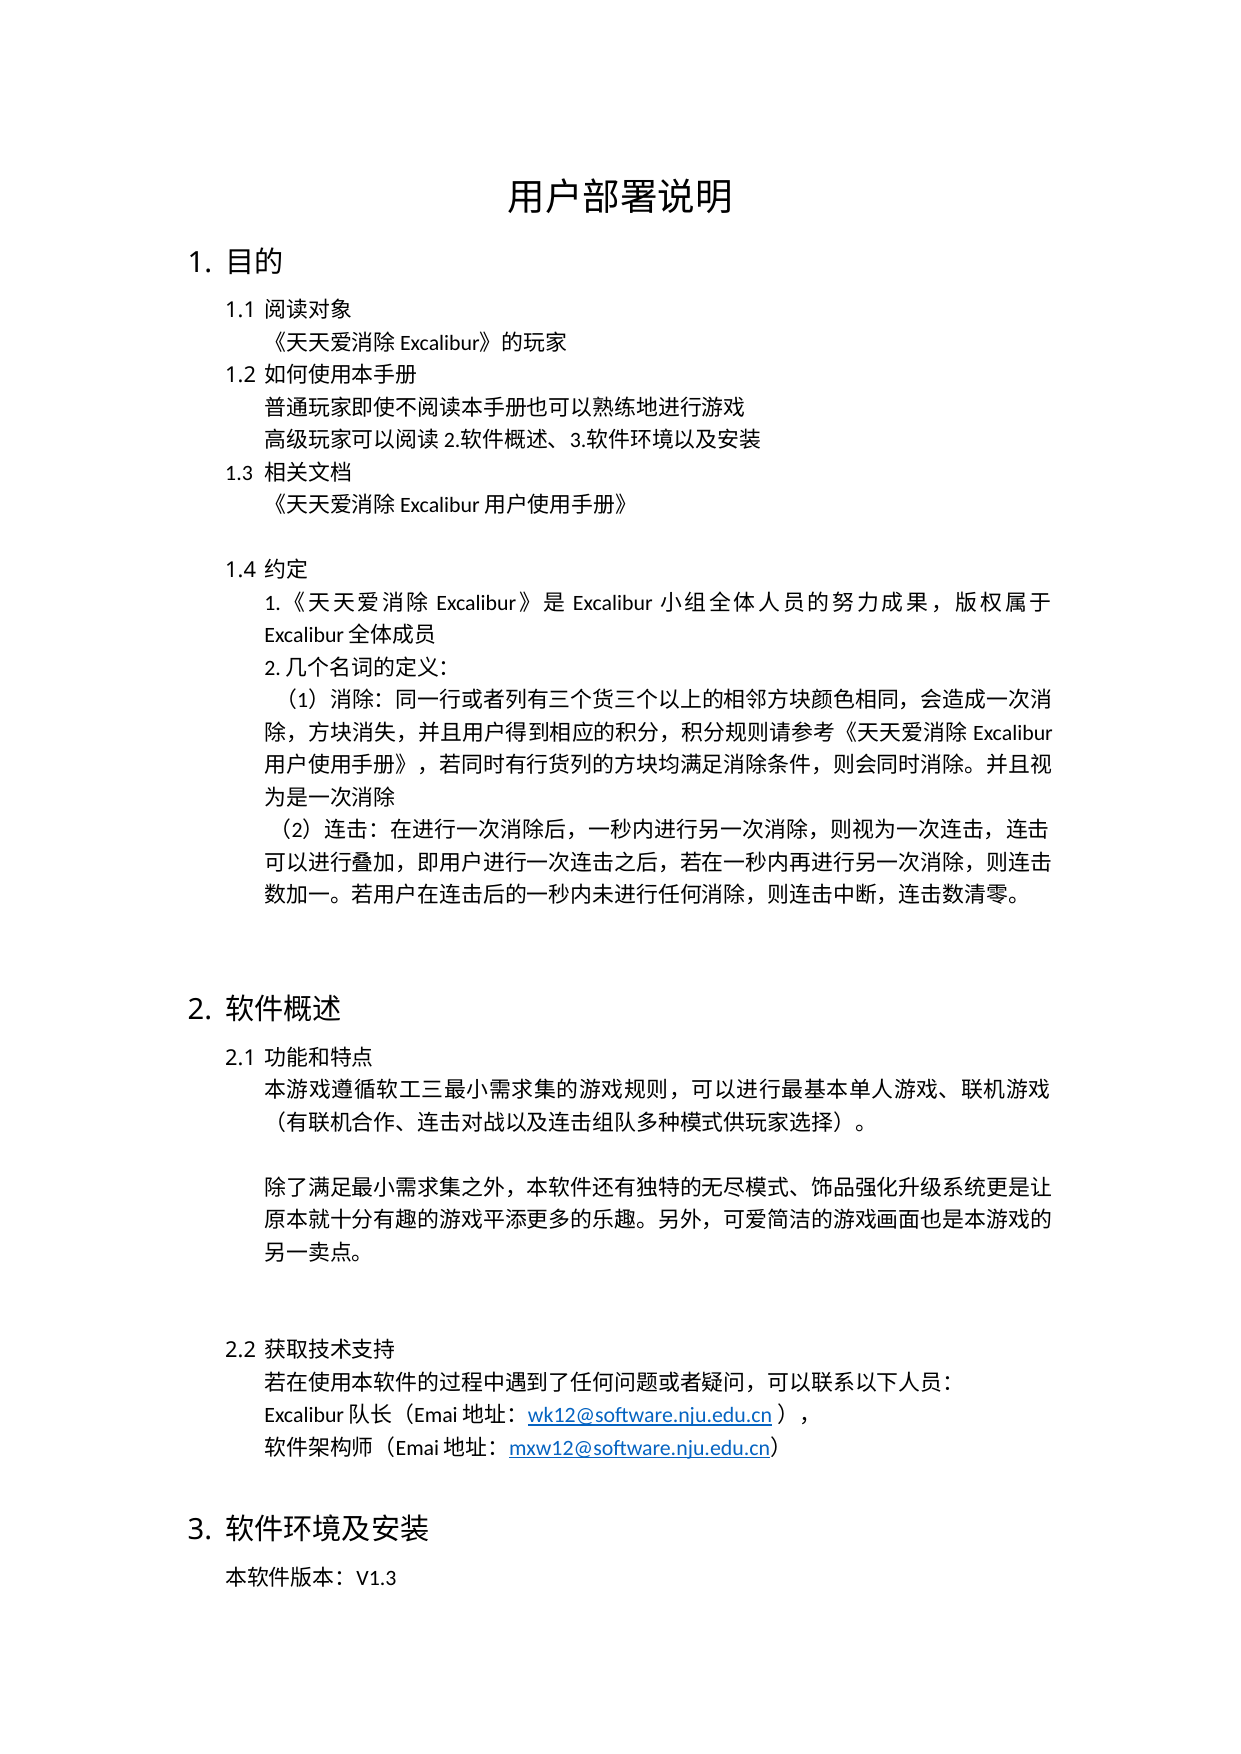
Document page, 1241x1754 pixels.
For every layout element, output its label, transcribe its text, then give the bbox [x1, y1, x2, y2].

list 软件环境及安装 [187, 1494, 1053, 1559]
list 《天天爱消除Excalibur用户使用手册》 [220, 487, 1053, 519]
list 功能和特点 [225, 1039, 1053, 1072]
list 阅读对象 [225, 292, 1053, 324]
text 高级玩家可以阅读2.软件概述、3.软件环境以及安装 [264, 422, 1053, 454]
text 普通玩家即使不阅读本手册也可以熟练地进行游戏 [264, 389, 1053, 422]
text 用户部署说明 [187, 162, 1053, 227]
list 获取技术支持 [225, 1332, 1053, 1364]
list 如何使用本手册 [225, 357, 1053, 389]
list 除了满足最小需求集之外，本软件还有独特的无尽模式、饰品强化升级系统更是让原本就十分有趣的游戏平添更多的乐趣。另外，可爱简洁的游戏画面也是本游戏的另一卖点。 [264, 1169, 1053, 1267]
list （1）消除：同一行或者列有三个货三个以上的相邻方块颜色相同，会造成一次消除，方块消失，并且用户得到相应的积分，积分规则请参考《天天爱消除Excalibur用户使用手册》，若同时有行货列的方块均满足消除条件，则会同时消除。并且视为是一次消除 [264, 682, 1053, 812]
list 软件架构师（Emai地址：mxw12@software.nju.edu.cn） [264, 1429, 1053, 1462]
list 《天天爱消除Excalibur》的玩家 [264, 324, 1053, 357]
text 2. 几个名词的定义： [264, 649, 1053, 682]
list 约定 [225, 552, 1053, 584]
text （2）连击：在进行一次消除后，一秒内进行另一次消除，则视为一次连击，连击可以进行叠加，即用户进行一次连击之后，若在一秒内再进行另一次消除，则连击数加一。若用户在连击后的一秒内未进行任何消除，则连击中断，连击数清零。 [264, 812, 1053, 909]
list 若在使用本软件的过程中遇到了任何问题或者疑问，可以联系以下人员： [264, 1364, 1053, 1397]
list 目的 [187, 227, 1053, 292]
list Excalibur队长（Emai地址：wk12@software.nju.edu.cn ）， [264, 1397, 1053, 1429]
list 本软件版本：V1.3 [225, 1559, 1053, 1592]
list 相关文档 [225, 454, 1053, 487]
list 本游戏遵循软工三最小需求集的游戏规则，可以进行最基本单人游戏、联机游戏（有联机合作、连击对战以及连击组队多种模式供玩家选择）。 [264, 1072, 1053, 1137]
list 软件概述 [187, 974, 1053, 1039]
text 1.《天天爱消除Excalibur》是Excalibur小组全体人员的努力成果，版权属于Excalibur全体成员 [264, 584, 1053, 649]
